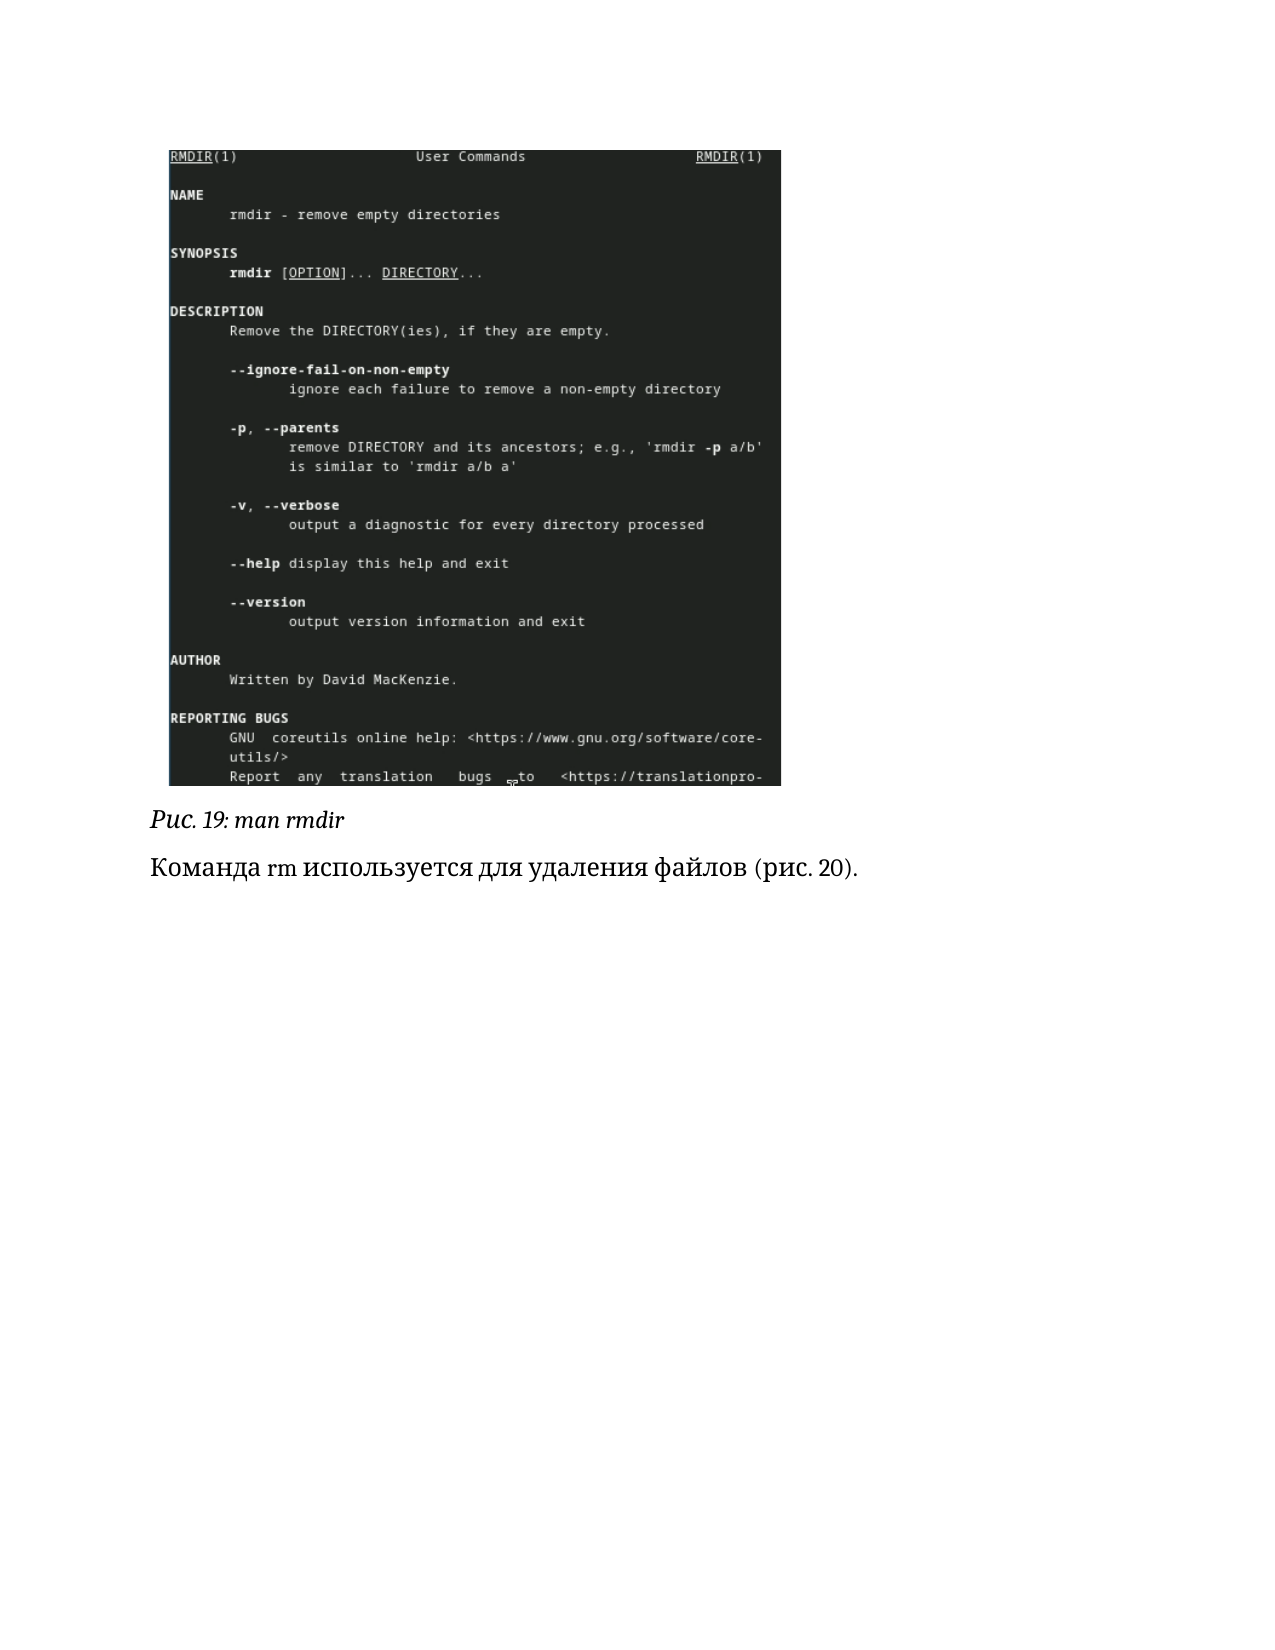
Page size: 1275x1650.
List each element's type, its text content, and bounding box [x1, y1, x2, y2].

text Рис. 19: man rmdir [150, 806, 1125, 835]
text Команда rm используется для удаления файлов (рис. 20). [150, 854, 1125, 882]
picture [168, 150, 782, 786]
